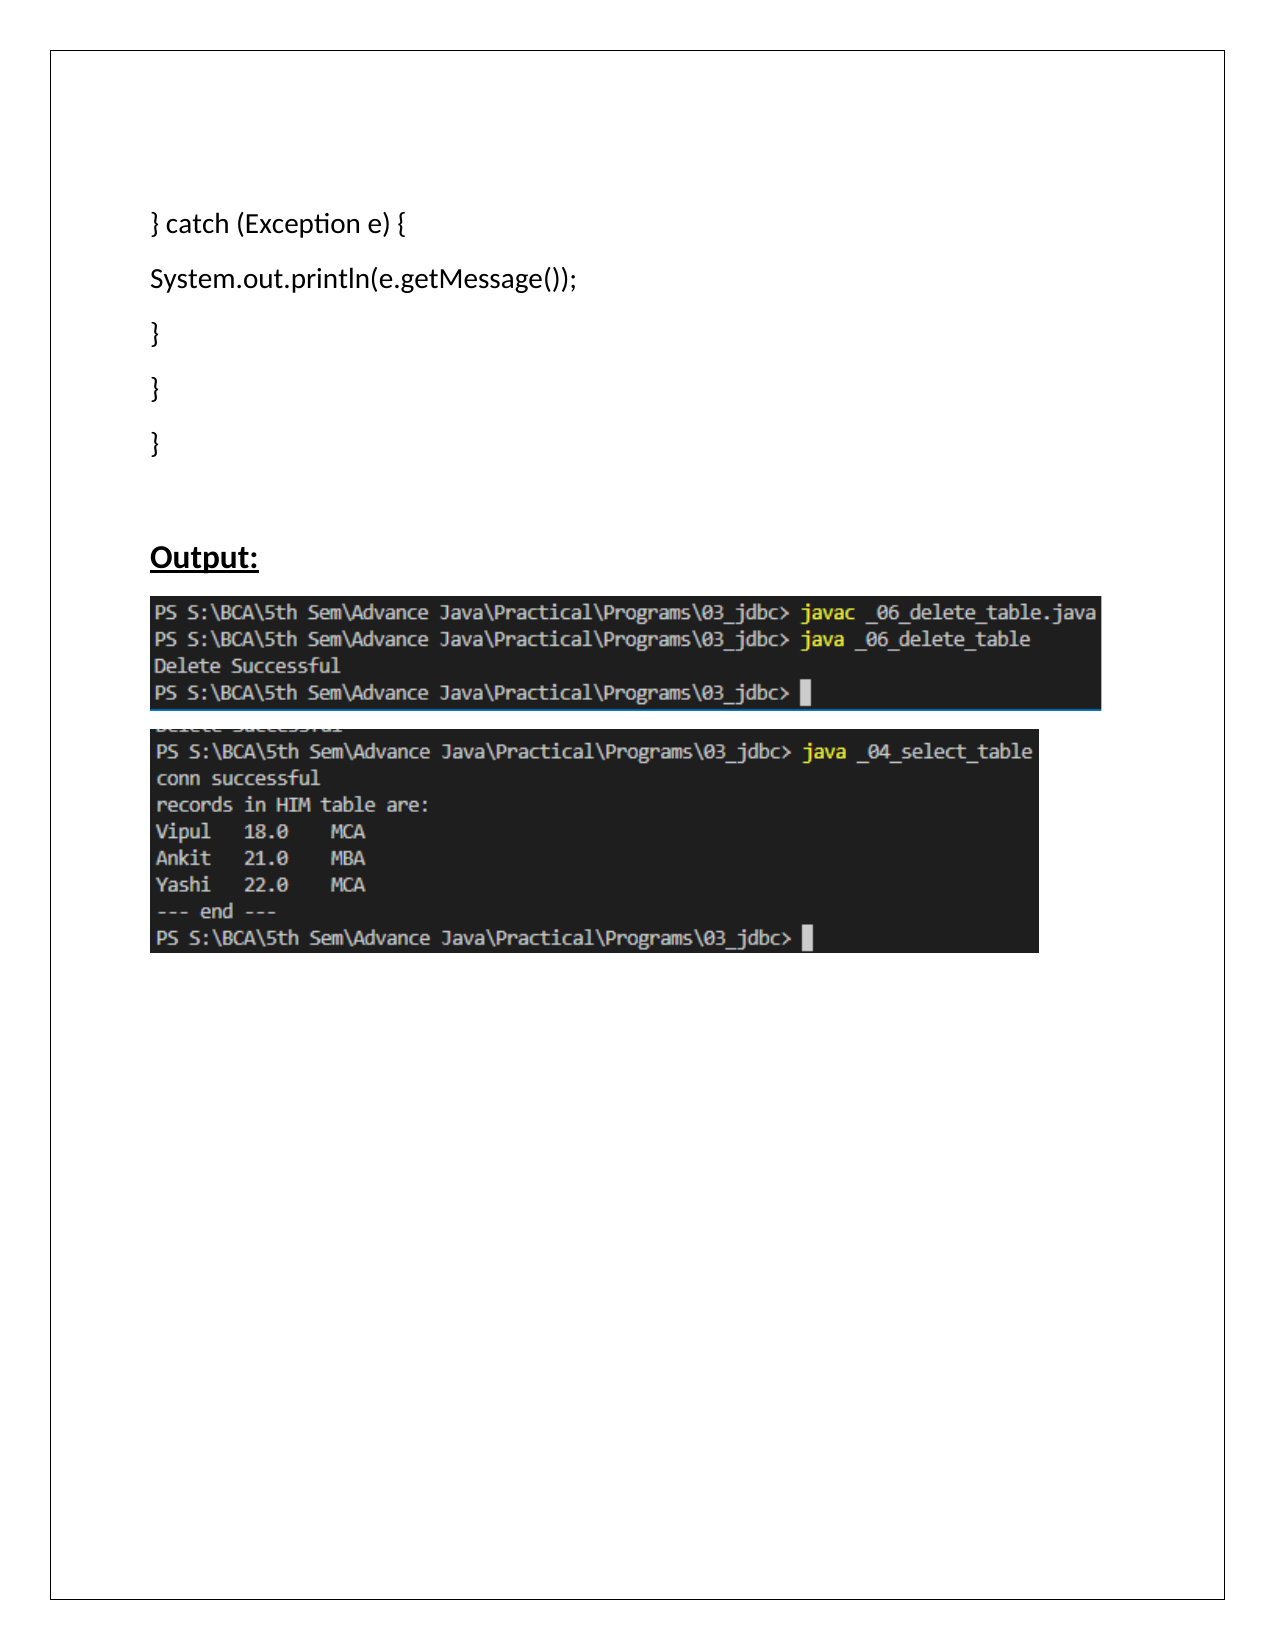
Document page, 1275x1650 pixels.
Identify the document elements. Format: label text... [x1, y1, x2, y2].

text } [150, 426, 1125, 461]
picture [150, 729, 1039, 953]
picture [150, 596, 1102, 711]
text Output: [150, 536, 1125, 576]
text } [150, 315, 1125, 351]
text } [150, 370, 1125, 406]
text System.out.println(e.getMessage()); [150, 260, 1125, 296]
text } catch (Exception e) { [150, 205, 1125, 241]
